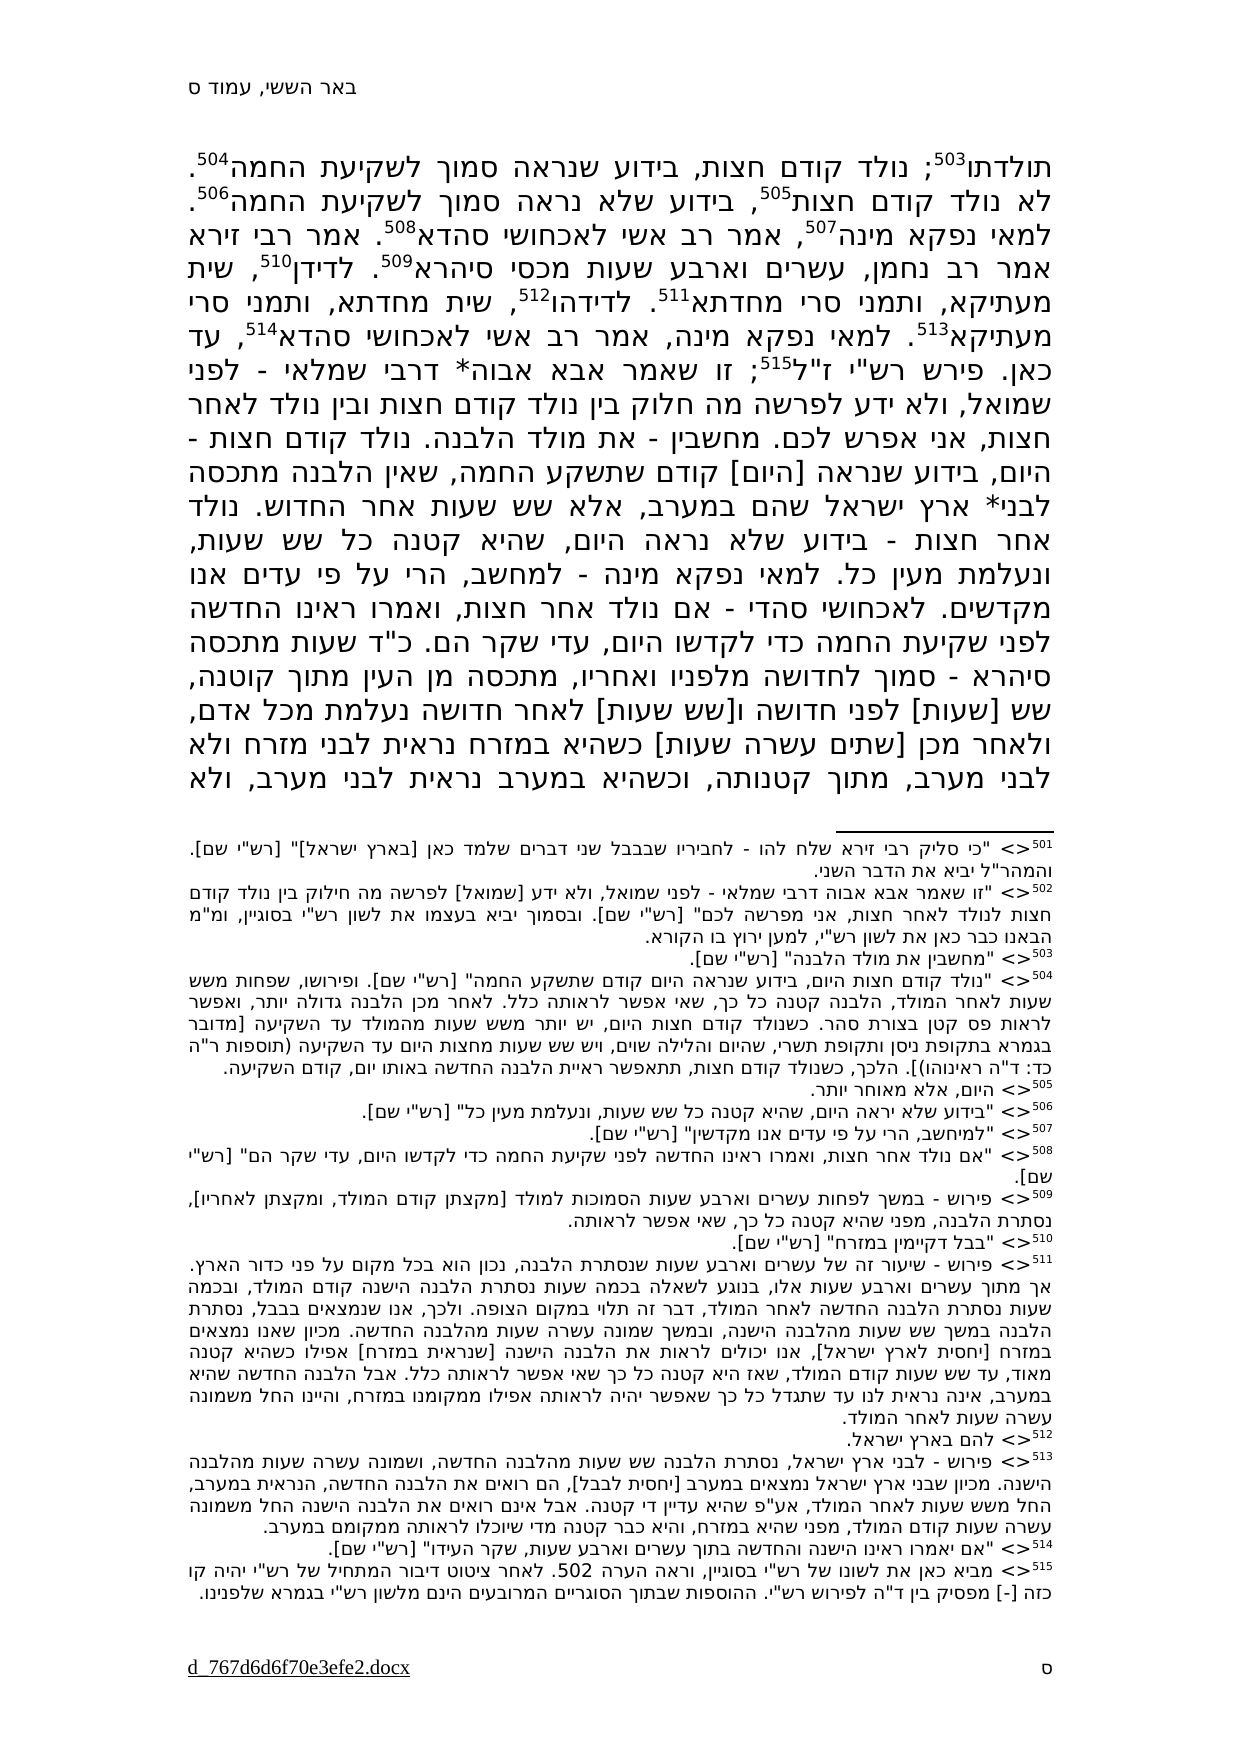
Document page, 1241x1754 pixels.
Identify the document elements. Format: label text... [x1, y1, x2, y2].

text #פרק קמא דראש השנה= (כ:), אמר ליה אבא אבוה דרבי שמלאי לרבי שמואל, ידע מר האי מלתא דתנא* בסוד העבור; נולד קודם חצות, [או] נולד אחר חצות. אמר ליה, לא. אמר ליה, מדהא לא ידע, איכא נמי מילתא אחרנייתא דלא ידע מר. כי סליק רבי זירא, שלח להו, זו שאמר אבא אבוה דרבי שמלאי, מחשבין את תולדתו; נולד קודם חצות, בידוע שנראה סמוך לשקיעת החמה. לא נולד קודם חצות, בידוע שלא נראה סמוך לשקיעת החמה. למאי נפקא מינה, אמר רב אשי לאכחושי סהדא. אמר רבי זירא אמר רב נחמן, עשרים וארבע שעות מכסי סיהרא. לדידן, שית מעתיקא, ותמני סרי מחדתא. לדידהו, שית מחדתא, ותמני סרי מעתיקא. למאי נפקא מינה, אמר רב אשי לאכחושי סהדא, עד כאן. פירש רש"י ז"ל; זו שאמר אבא אבוה* דרבי שמלאי - לפני שמואל, ולא ידע לפרשה מה חלוק בין נולד קודם חצות ובין נולד לאחר חצות, אני אפרש לכם. מחשבין - את מולד הלבנה. נולד קודם חצות - היום, בידוע שנראה [היום] קודם שתשקע החמה, שאין הלבנה מתכסה לבני* ארץ ישראל שהם במערב, אלא שש שעות אחר החדוש. נולד אחר חצות - בידוע שלא נראה היום, שהיא קטנה כל שש שעות, ונעלמת מעין כל. למאי נפקא מינה - למחשב, הרי על פי עדים אנו מקדשים. לאכחושי סהדי - אם נולד אחר חצות, ואמרו ראינו החדשה לפני שקיעת החמה כדי לקדשו היום, עדי שקר הם. כ"ד שעות מתכסה סיהרא - סמוך לחדושה מלפניו ואחריו, מתכסה מן העין מתוך קוטנה, שש [שעות] לפני חדושה ו[שש שעות] לאחר חדושה נעלמת מכל אדם, ולאחר מכן [שתים עשרה שעות] כשהיא במזרח נראית לבני מזרח ולא לבני מערב, מתוך קטנותה, וכשהיא במערב נראית לבני מערב, ולא לבני מזרח, והיא לעולם לפני חדושה בקרן מזרחית דרומית, ולאחר חדושה בקרן מערבית דרומית. הלכך כשהישנה מתכסה במזרח, אין החדשה נראית להם [לבני מזרח] עד כ"ד שעות. וכשמתכסה מבני מערב, אין החדשה נראית להם עד כ"ד שעות, עד כאן. [187, 150, 1053, 795]
